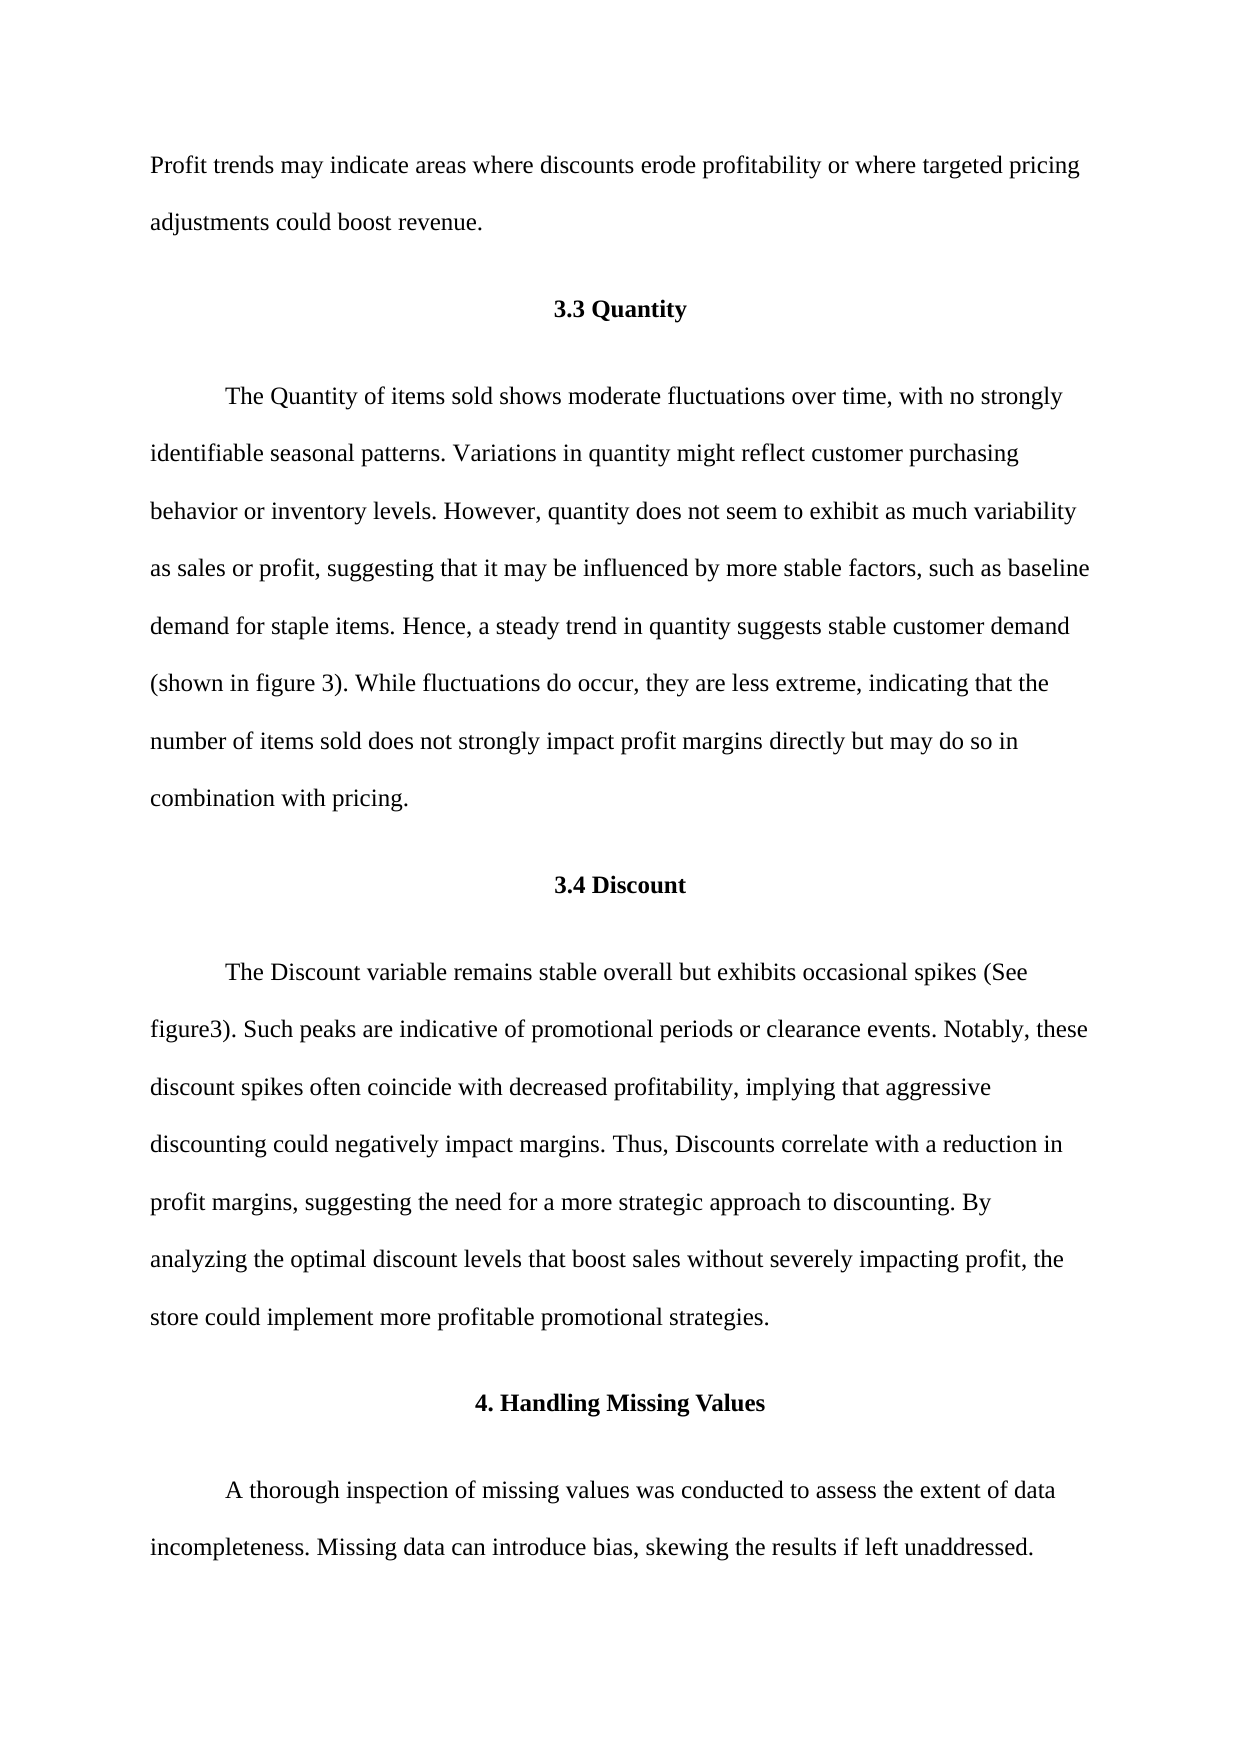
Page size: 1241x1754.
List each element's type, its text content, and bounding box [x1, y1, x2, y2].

subtitle 3.3 Quantity [150, 294, 1090, 323]
subtitle 3.4 Discount [150, 870, 1090, 899]
text The Discount variable remains stable overall but exhibits occasional spikes (See figure3). Such peaks are indicative of promotional periods or clearance events. Notably, these discount spikes often coincide with decreased profitability, implying that aggressive discounting could negatively impact margins. Thus, Discounts correlate with a reduction in profit margins, suggesting the need for a more strategic approach to discounting. By analyzing the optimal discount levels that boost sales without severely impacting profit, the store could implement more profitable promotional strategies. [150, 957, 1090, 1330]
subtitle 4. Handling Missing Values [150, 1388, 1090, 1417]
text The Quantity of items sold shows moderate fluctuations over time, with no strongly identifiable seasonal patterns. Variations in quantity might reflect customer purchasing behavior or inventory levels. However, quantity does not seem to exhibit as much variability as sales or profit, suggesting that it may be influenced by more stable factors, such as baseline demand for staple items. Hence, a steady trend in quantity suggests stable customer demand (shown in figure 3). While fluctuations do occur, they are less extreme, indicating that the number of items sold does not strongly impact profit margins directly but may do so in combination with pricing. [150, 381, 1090, 812]
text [150, 150, 1090, 236]
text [150, 1475, 1090, 1561]
